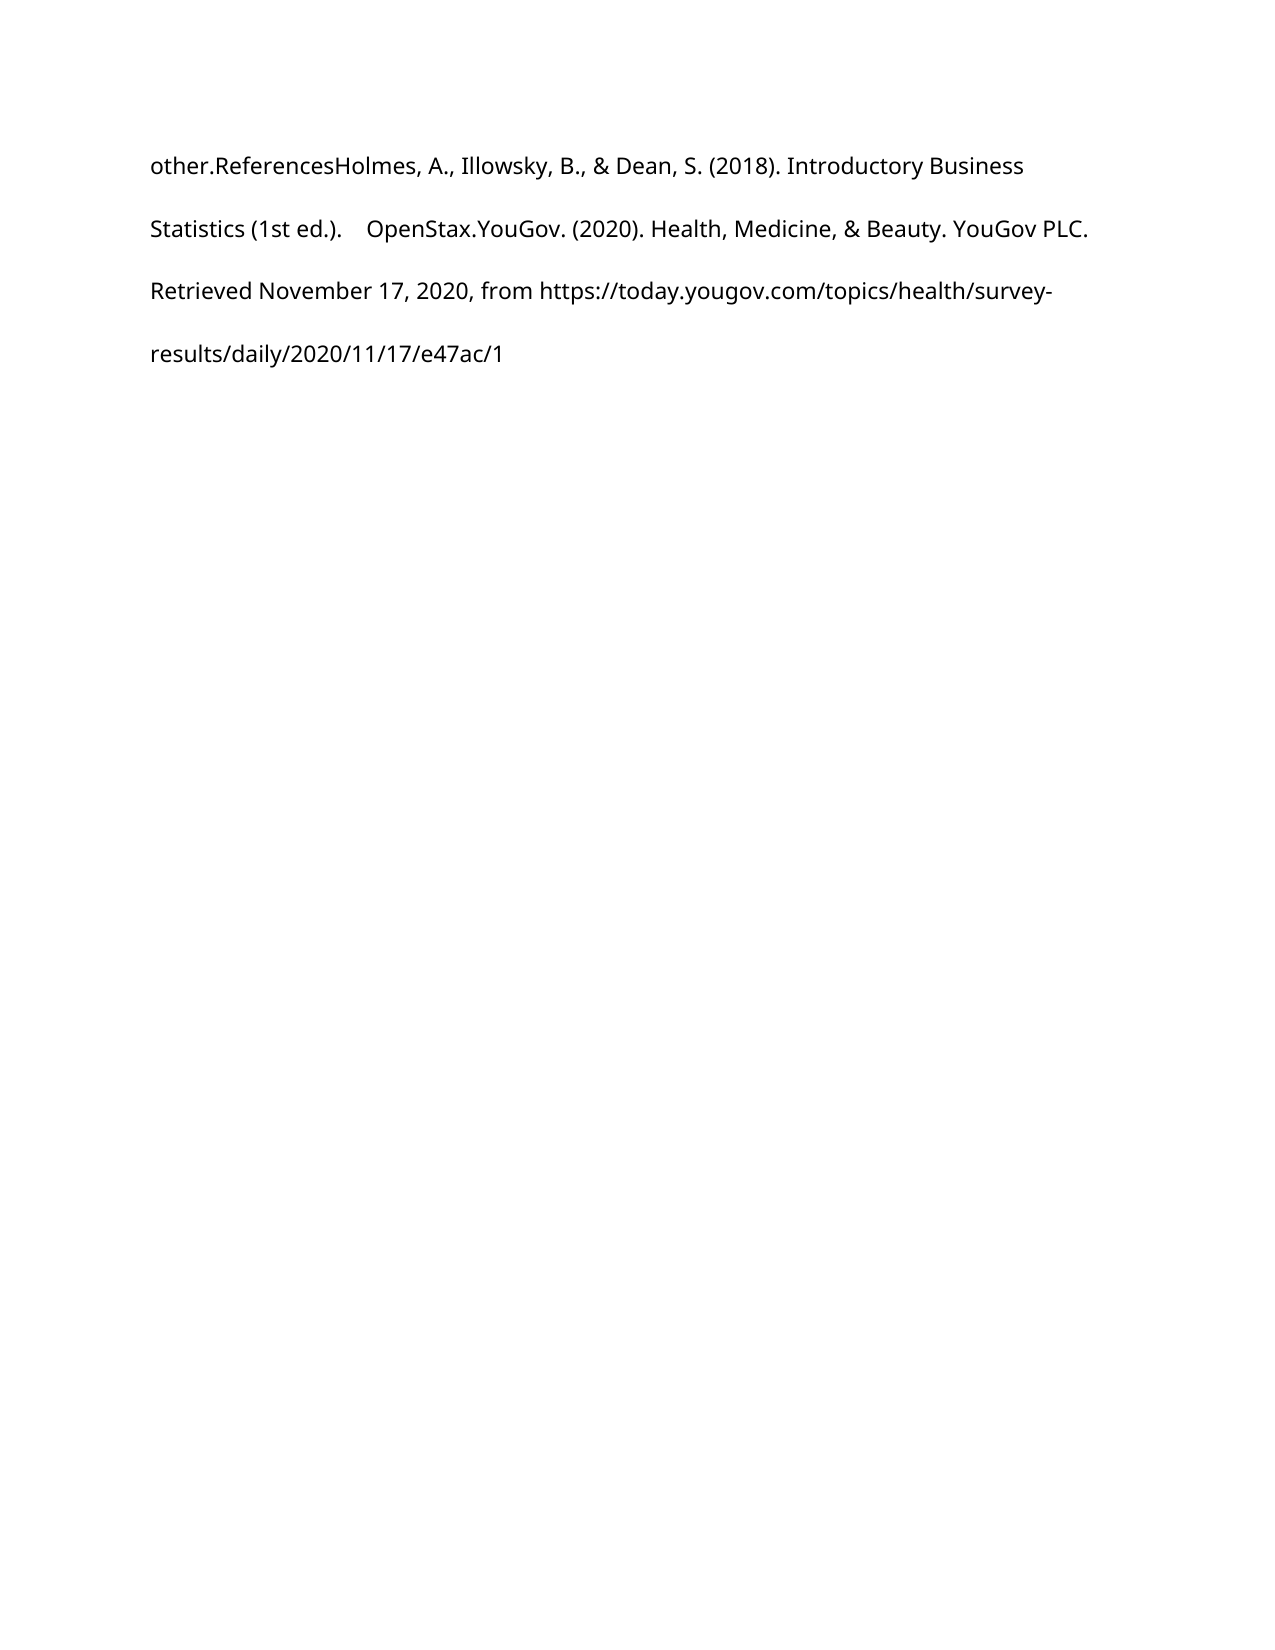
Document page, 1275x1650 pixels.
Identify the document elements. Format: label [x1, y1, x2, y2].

text [150, 150, 1125, 369]
